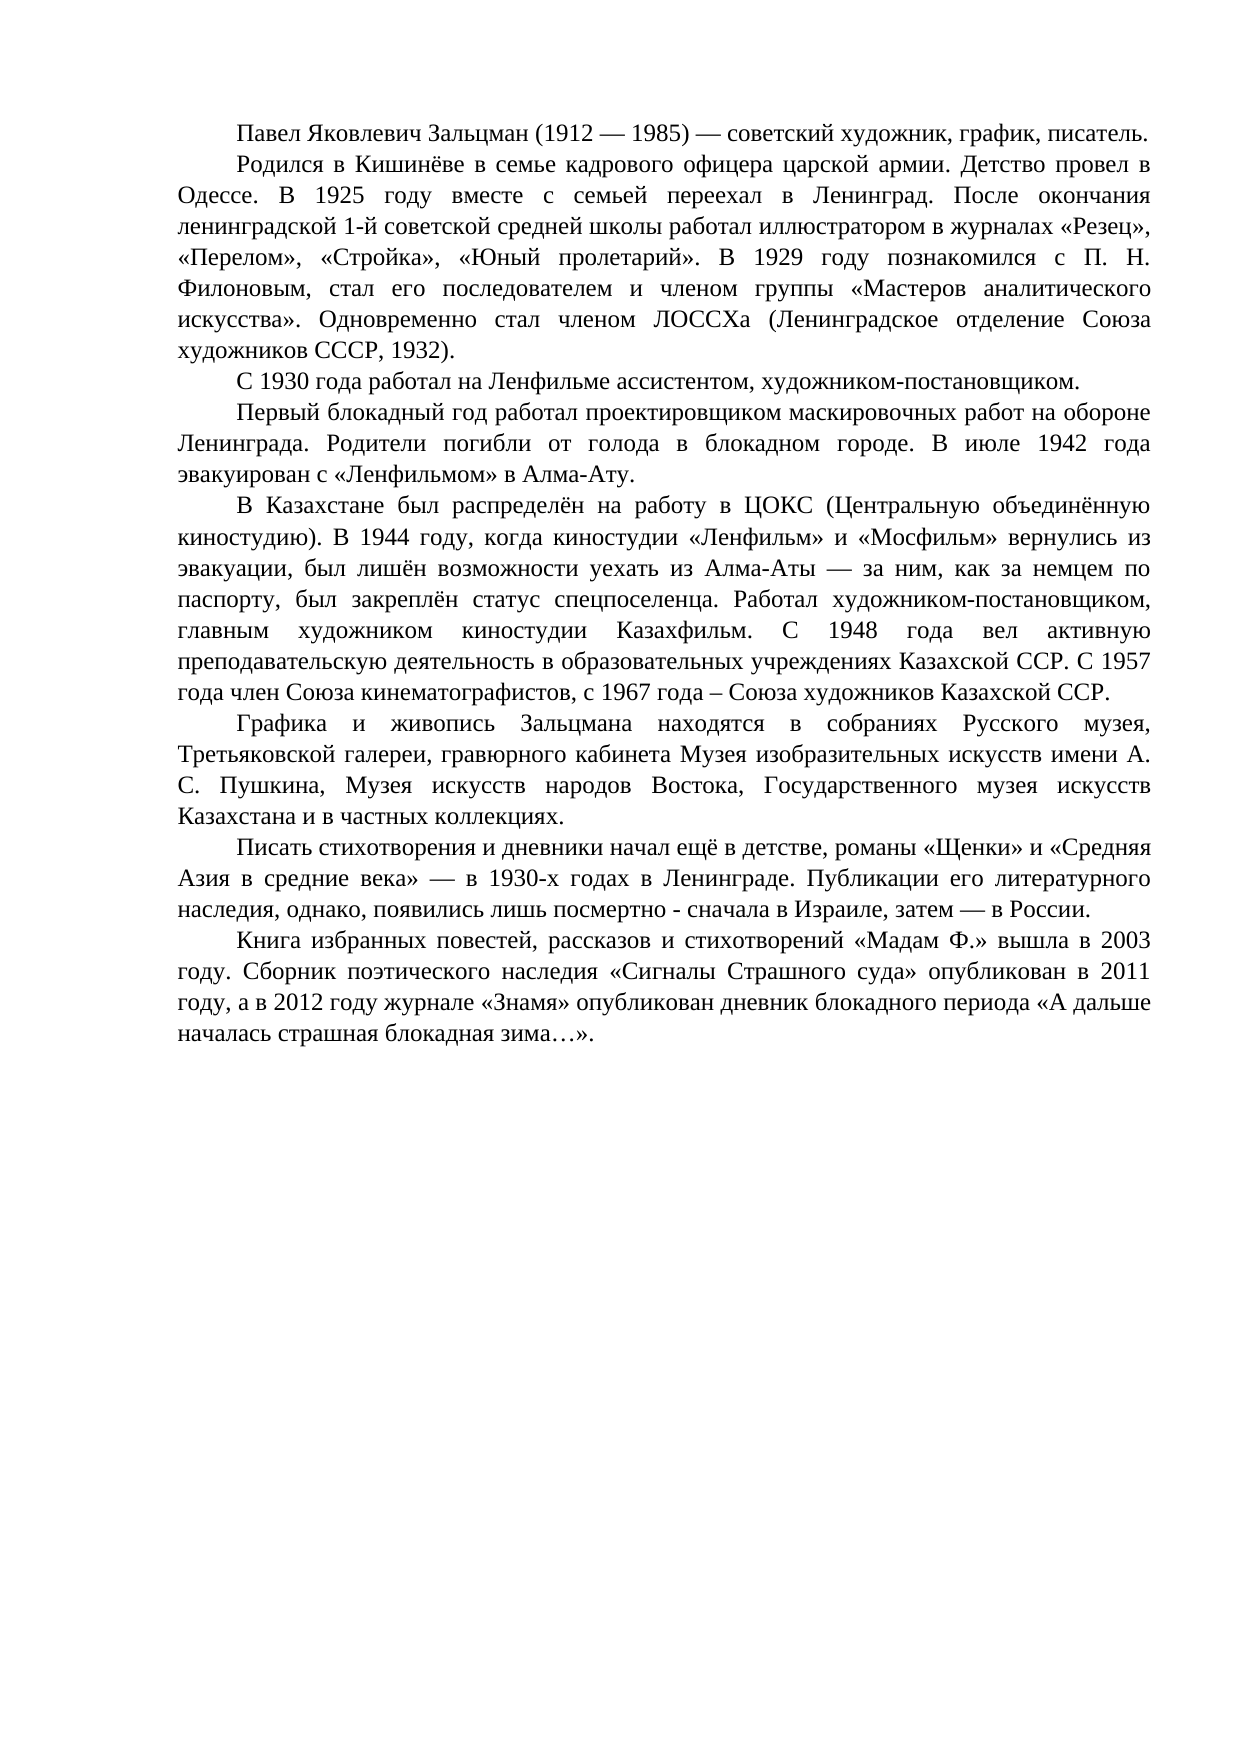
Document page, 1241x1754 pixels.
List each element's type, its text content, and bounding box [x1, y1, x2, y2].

text Родился в Кишинёве в семье кадрового офицера царской армии. Детство провел в Одессе. В 1925 году вместе с семьей переехал в Ленинград. После окончания ленинградской 1-й советской средней школы работал иллюстратором в журналах «Резец», «Перелом», «Стройка», «Юный пролетарий». В 1929 году познакомился с П. Н. Филоновым, стал его последователем и членом группы «Мастеров аналитического искусства». Одновременно стал членом ЛОССХа (Ленинградское отделение Союза художников СССР, 1932). [177, 149, 1152, 364]
text С 1930 года работал на Ленфильме ассистентом, художником-постановщиком. [177, 366, 1152, 395]
text Книга избранных повестей, рассказов и стихотворений «Мадам Ф.» вышла в 2003 году. Сборник поэтического наследия «Сигналы Страшного суда» опубликован в 2011 году, а в 2012 году журнале «Знамя» опубликован дневник блокадного периода «А дальше началась страшная блокадная зима…». [177, 925, 1152, 1047]
text В Казахстане был распределён на работу в ЦОКС (Центральную объединённую киностудию). В 1944 году, когда киностудии «Ленфильм» и «Мосфильм» вернулись из эвакуации, был лишён возможности уехать из Алма-Аты — за ним, как за немцем по паспорту, был закреплён статус спецпоселенца. Работал художником-постановщиком, главным художником киностудии Казахфильм. С 1948 года вел активную преподавательскую деятельность в образовательных учреждениях Казахской ССР. С 1957 года член Союза кинематографистов, с 1967 года – Союза художников Казахской ССР. [177, 491, 1152, 706]
text Первый блокадный год работал проектировщиком маскировочных работ на обороне Ленинграда. Родители погибли от голода в блокадном городе. В июле 1942 года эвакуирован с «Ленфильмом» в Алма-Ату. [177, 397, 1152, 488]
text Графика и живопись Зальцмана находятся в собраниях Русского музея, Третьяковской галереи, гравюрного кабинета Музея изобразительных искусств имени А. С. Пушкина, Музея искусств народов Востока, Государственного музея искусств Казахстана и в частных коллекциях. [177, 708, 1152, 830]
text Писать стихотворения и дневники начал ещё в детстве, романы «Щенки» и «Средняя Азия в средние века» — в 1930-х годах в Ленинграде. Публикации его литературного наследия, однако, появились лишь посмертно - сначала в Израиле, затем — в России. [177, 832, 1152, 923]
text Павел Яковлевич Зальцман (1912 — 1985) — советский художник, график, писатель. [177, 118, 1152, 147]
